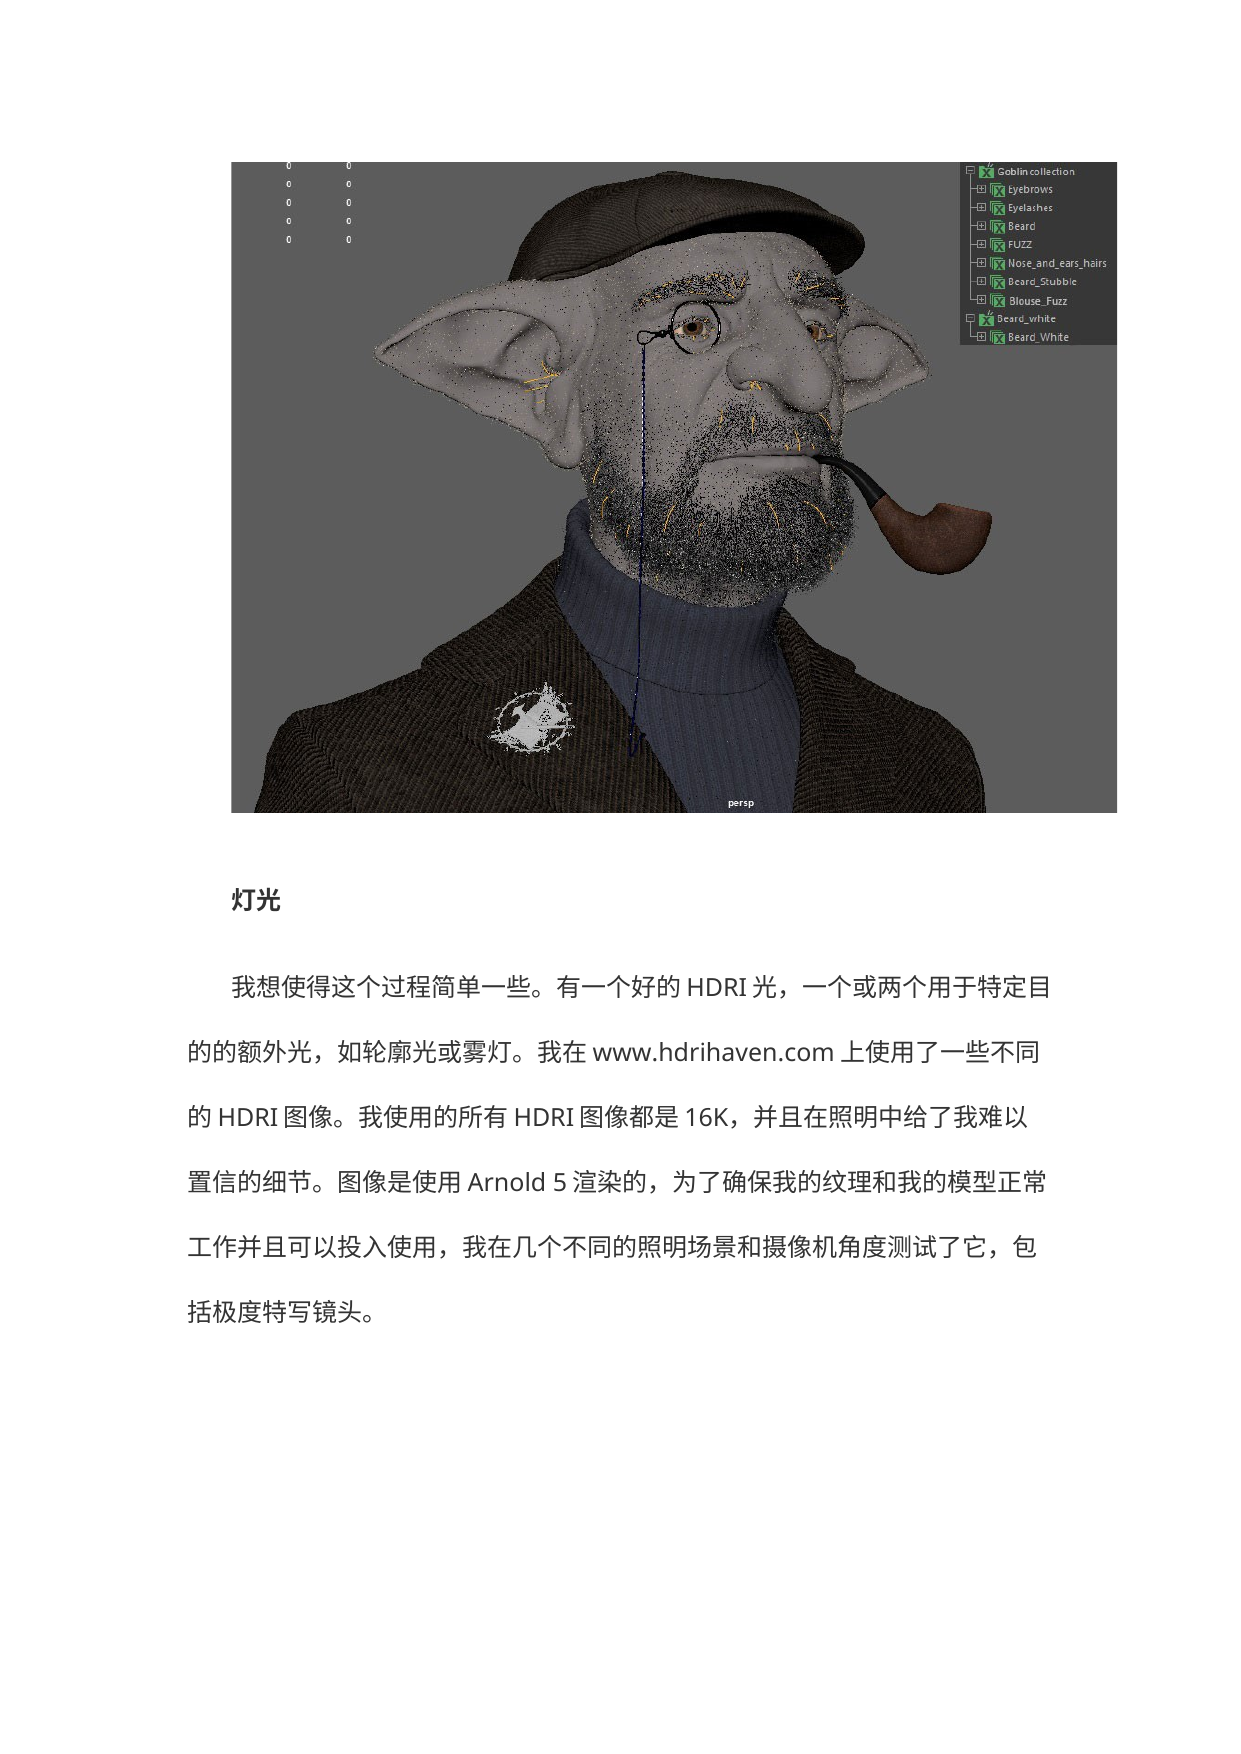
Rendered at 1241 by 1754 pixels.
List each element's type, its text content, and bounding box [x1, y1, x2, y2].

text 我想使得这个过程简单一些。有一个好的HDRI光，一个或两个用于特定目的的额外光，如轮廓光或雾灯。我在www.hdrihaven.com上使用了一些不同的HDRI图像。我使用的所有HDRI图像都是16K，并且在照明中给了我难以置信的细节。图像是使用Arnold 5渲染的，为了确保我的纹理和我的模型正常工作并且可以投入使用，我在几个不同的照明场景和摄像机角度测试了它，包括极度特写镜头。 [187, 953, 1053, 1343]
picture [231, 162, 1118, 813]
text 灯光 [187, 866, 1053, 931]
